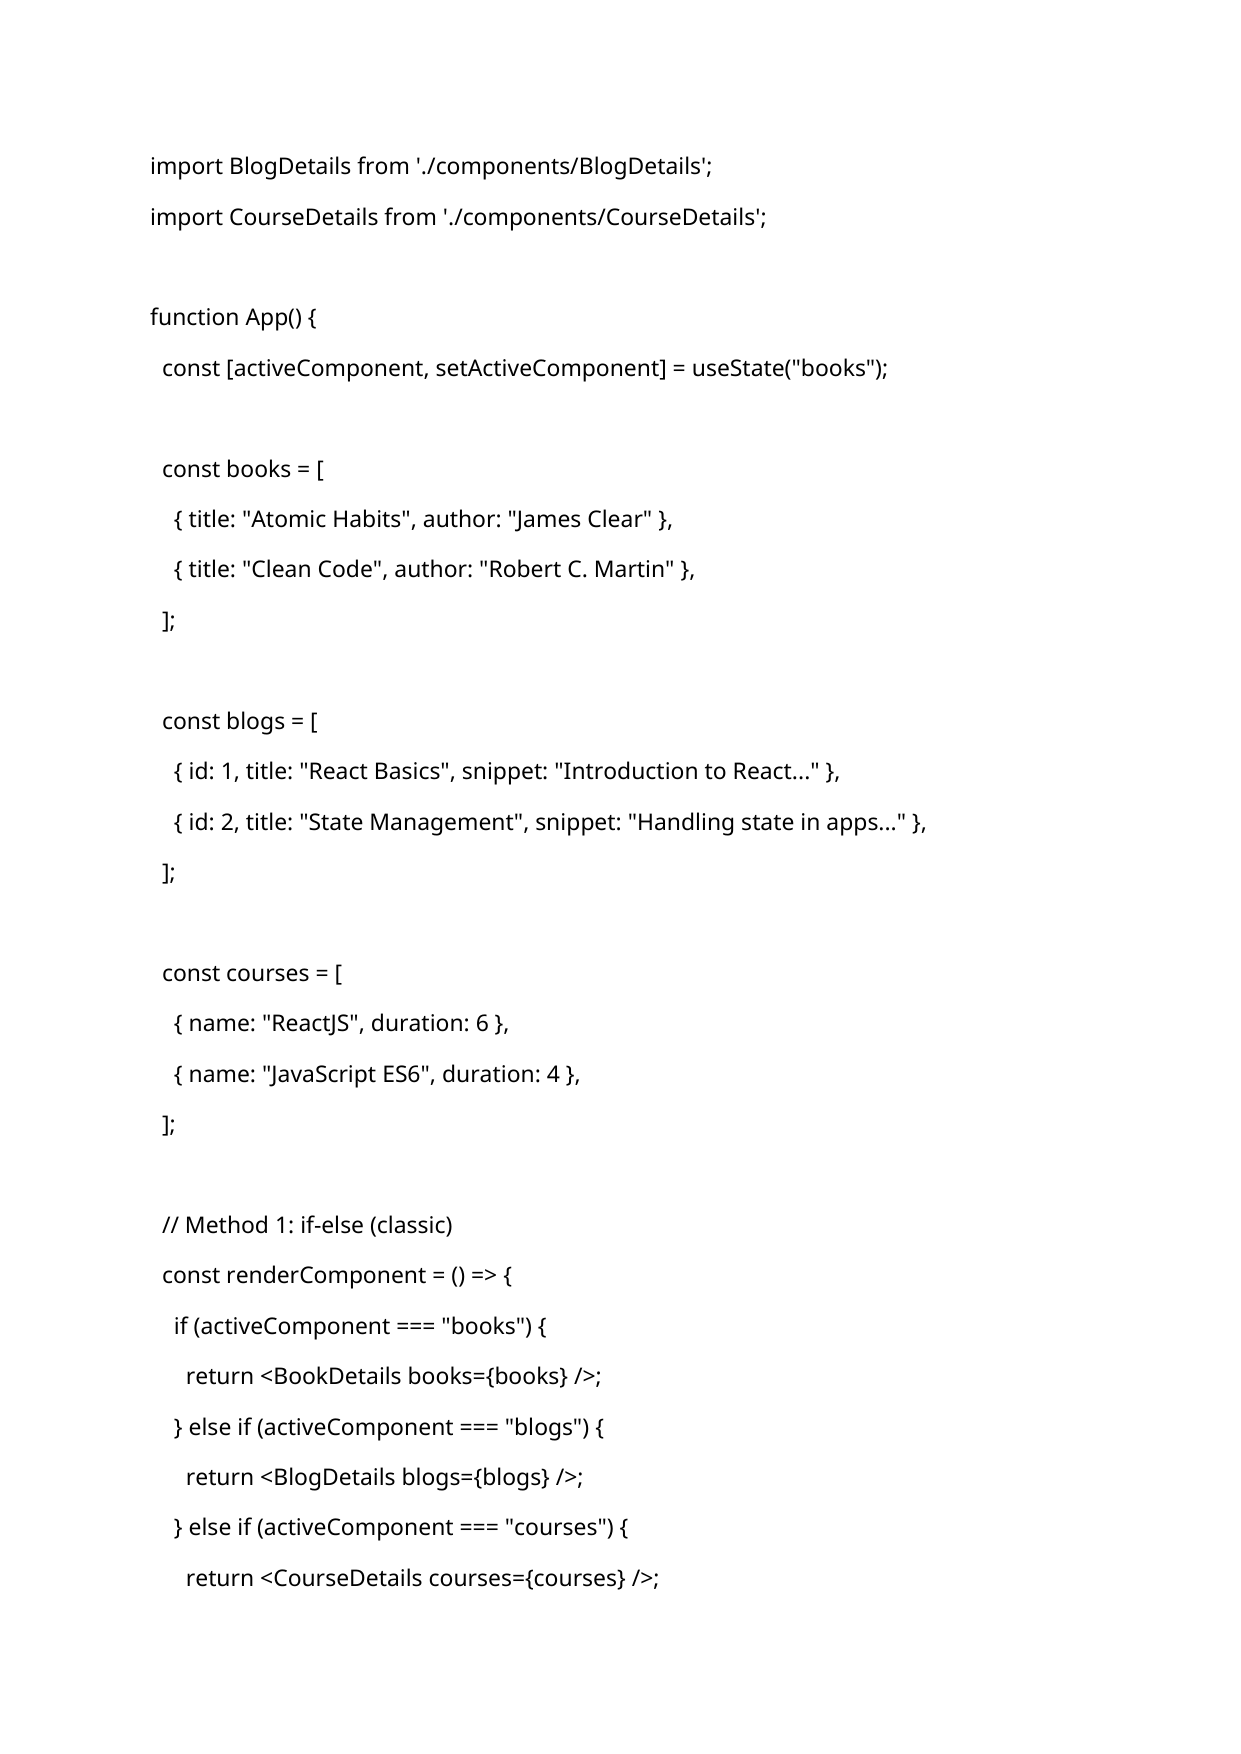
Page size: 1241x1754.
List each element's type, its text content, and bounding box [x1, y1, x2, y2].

text { name: "JavaScript ES6", duration: 4 }, [150, 1057, 1090, 1089]
text import CourseDetails from './components/CourseDetails'; [150, 200, 1090, 232]
text return <CourseDetails courses={courses} />; [150, 1562, 1090, 1593]
text { title: "Atomic Habits", author: "James Clear" }, [150, 503, 1090, 534]
text ]; [150, 1108, 1090, 1139]
text } else if (activeComponent === "courses") { [150, 1511, 1090, 1542]
text import BlogDetails from './components/BlogDetails'; [150, 150, 1090, 181]
text const blogs = [ [150, 704, 1090, 736]
text function App() { [150, 301, 1090, 332]
text if (activeComponent === "books") { [150, 1309, 1090, 1341]
text { id: 2, title: "State Management", snippet: "Handling state in apps..." }, [150, 805, 1090, 837]
text // Method 1: if-else (classic) [150, 1209, 1090, 1240]
text { title: "Clean Code", author: "Robert C. Martin" }, [150, 553, 1090, 584]
text const books = [ [150, 452, 1090, 484]
text return <BookDetails books={books} />; [150, 1360, 1090, 1391]
text const courses = [ [150, 957, 1090, 988]
text return <BlogDetails blogs={blogs} />; [150, 1461, 1090, 1492]
text { id: 1, title: "React Basics", snippet: "Introduction to React..." }, [150, 755, 1090, 786]
text ]; [150, 604, 1090, 635]
text const [activeComponent, setActiveComponent] = useState("books"); [150, 352, 1090, 383]
text ]; [150, 856, 1090, 887]
text const renderComponent = () => { [150, 1259, 1090, 1290]
text } else if (activeComponent === "blogs") { [150, 1410, 1090, 1442]
text { name: "ReactJS", duration: 6 }, [150, 1007, 1090, 1038]
